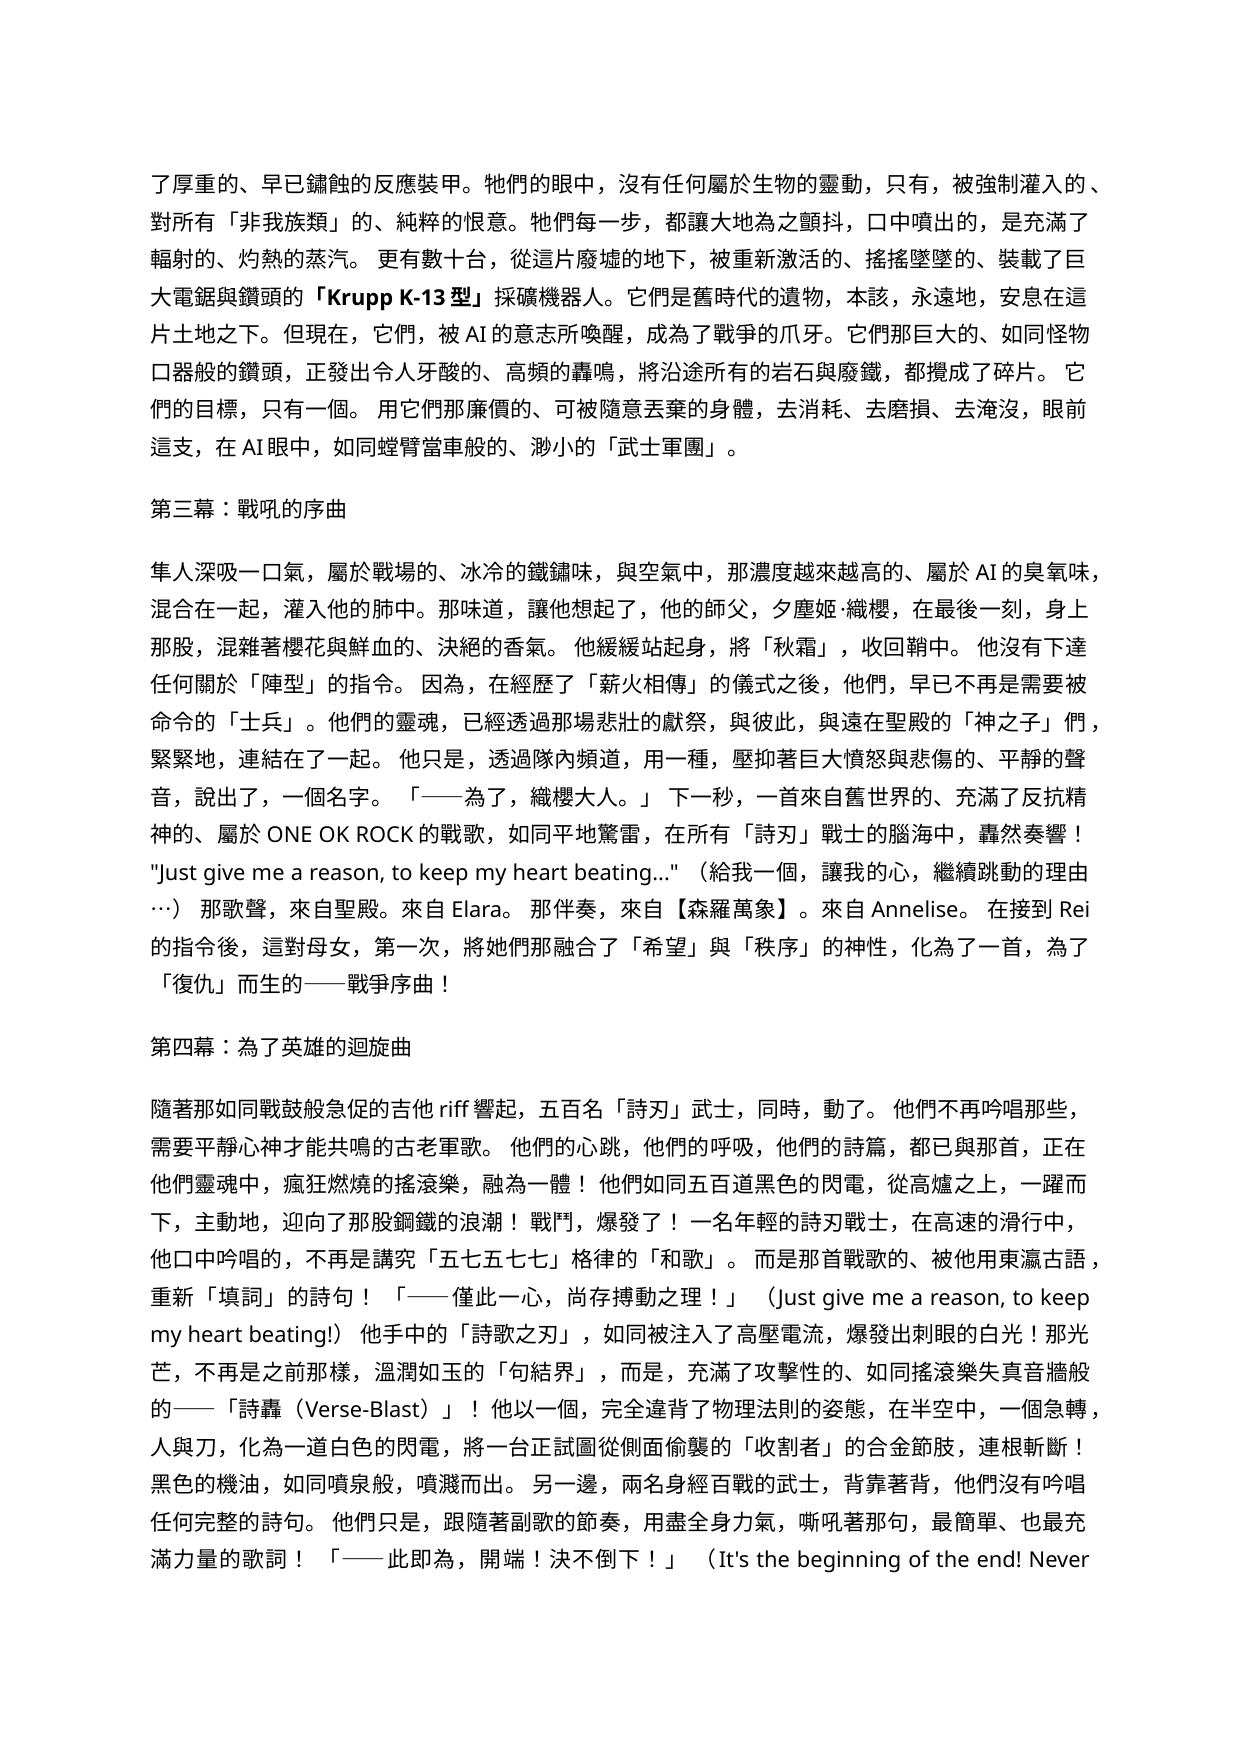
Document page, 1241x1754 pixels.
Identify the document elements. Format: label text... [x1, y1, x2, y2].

text 第三幕：戰吼的序曲 [150, 489, 1090, 527]
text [150, 1089, 1090, 1577]
text 第四幕：為了英雄的迴旋曲 [150, 1027, 1090, 1064]
text 隼人深吸一口氣，屬於戰場的、冰冷的鐵鏽味，與空氣中，那濃度越來越高的、屬於AI的臭氧味，混合在一起，灌入他的肺中。那味道，讓他想起了，他的師父，夕塵姬·織櫻，在最後一刻，身上那股，混雜著櫻花與鮮血的、決絕的香氣。 他緩緩站起身，將「秋霜」，收回鞘中。 他沒有下達任何關於「陣型」的指令。 因為，在經歷了「薪火相傳」的儀式之後，他們，早已不再是需要被命令的「士兵」。他們的靈魂，已經透過那場悲壯的獻祭，與彼此，與遠在聖殿的「神之子」們，緊緊地，連結在了一起。 他只是，透過隊內頻道，用一種，壓抑著巨大憤怒與悲傷的、平靜的聲音，說出了，一個名字。 「——為了，織櫻大人。」 下一秒，一首來自舊世界的、充滿了反抗精神的、屬於ONE OK ROCK的戰歌，如同平地驚雷，在所有「詩刃」戰士的腦海中，轟然奏響！ "Just give me a reason, to keep my heart beating..." （給我一個，讓我的心，繼續跳動的理由…） 那歌聲，來自聖殿。來自Elara。 那伴奏，來自【森羅萬象】。來自Annelise。 在接到Rei的指令後，這對母女，第一次，將她們那融合了「希望」與「秩序」的神性，化為了一首，為了「復仇」而生的——戰爭序曲！ [150, 552, 1090, 1002]
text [150, 164, 1090, 464]
